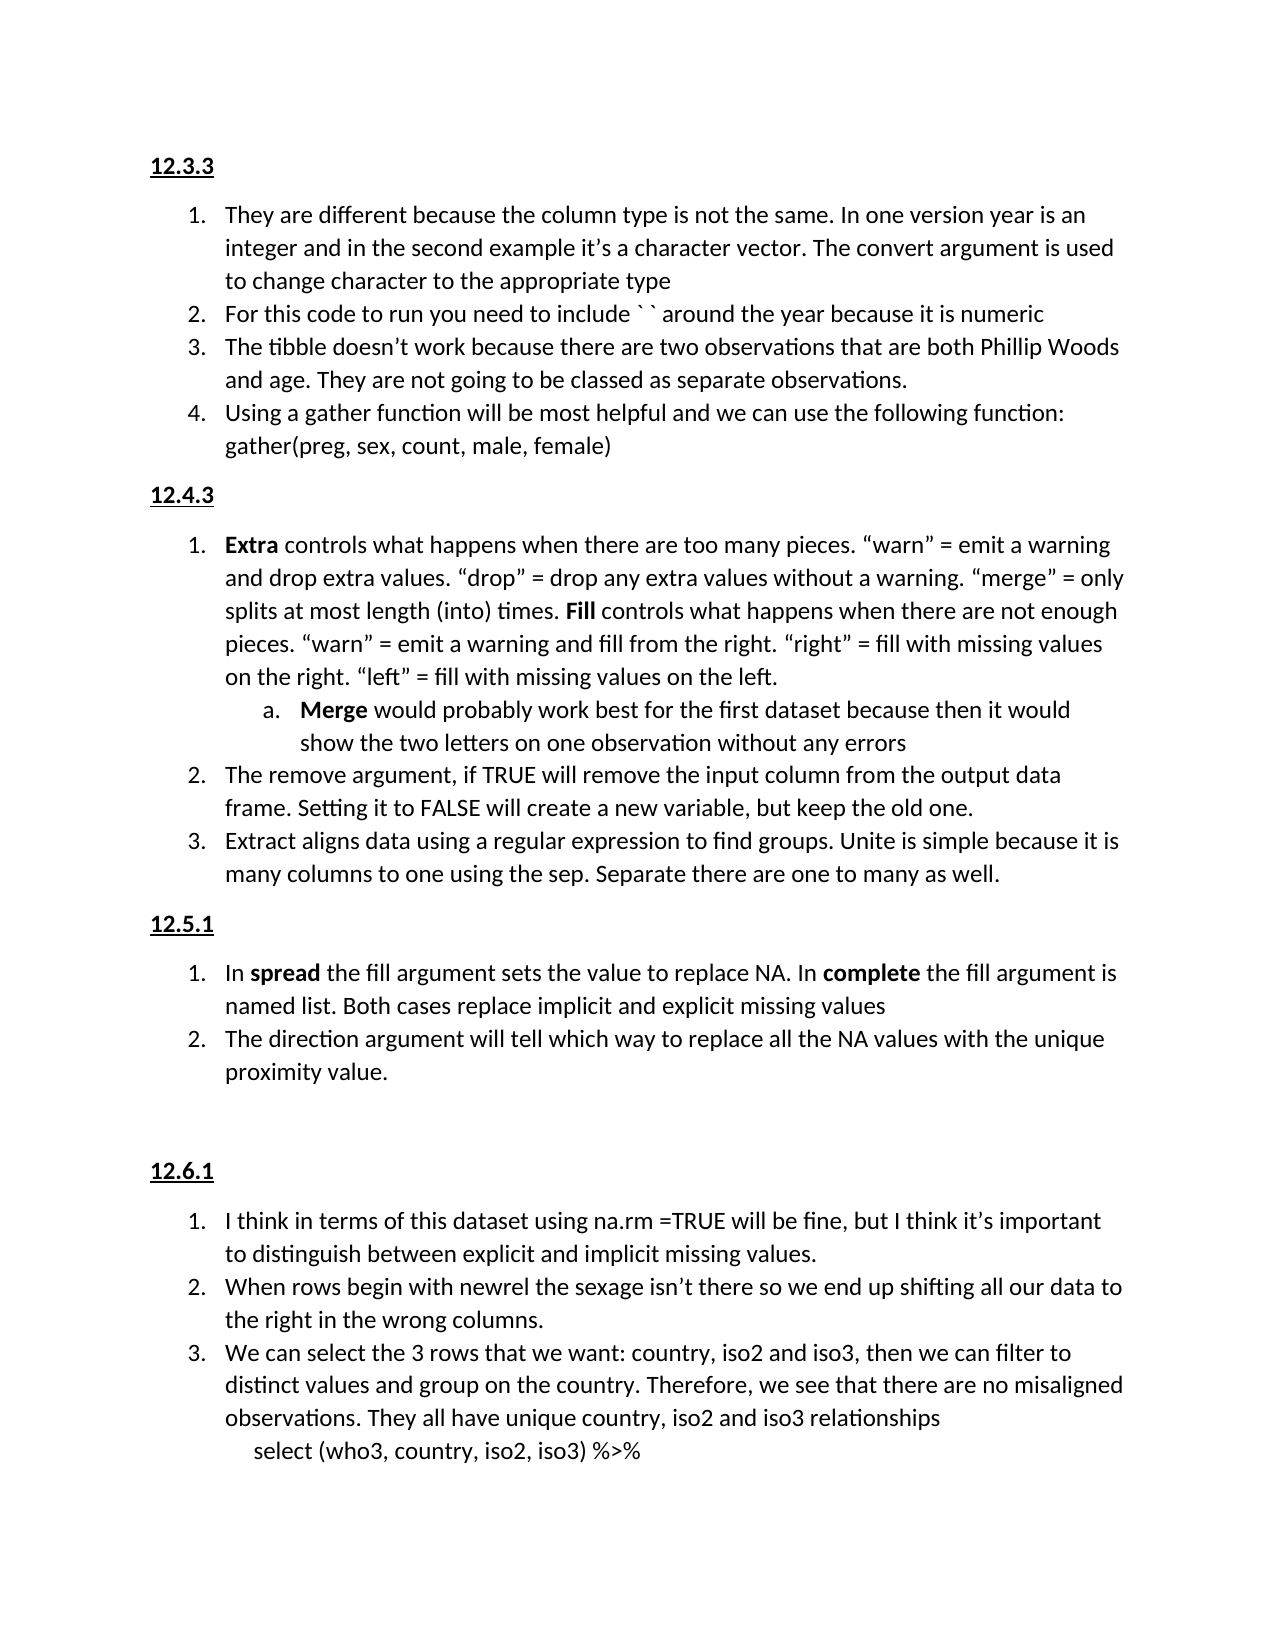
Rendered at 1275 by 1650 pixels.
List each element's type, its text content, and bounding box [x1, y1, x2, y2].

list Using a gather function will be most helpful and we can use the following function: gather(preg, sex, count, male, female) [187, 397, 1125, 461]
list Extract aligns data using a regular expression to find groups. Unite is simple because it is many columns to one using the sep. Separate there are one to many as well. [187, 825, 1125, 889]
text 12.4.3 [150, 479, 1125, 510]
list When rows begin with newrel the sexage isn’t there so we end up shifting all our data to the right in the wrong columns. [187, 1271, 1125, 1334]
text 12.6.1 [150, 1155, 1125, 1186]
text 12.5.1 [150, 908, 1125, 938]
list For this code to run you need to include ` ` around the year because it is numeric [187, 298, 1125, 329]
list The tibble doesn’t work because there are two observations that are both Phillip Woods and age. They are not going to be classed as separate observations. [187, 331, 1125, 395]
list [187, 1337, 1125, 1466]
list Extra controls what happens when there are too many pieces. “warn” = emit a warning and drop extra values. “drop” = drop any extra values without a warning. “merge” = only splits at most length (into) times. Fill controls what happens when there are not enough pieces. “warn” = emit a warning and fill from the right. “right” = fill with missing values on the right. “left” = fill with missing values on the left. [187, 529, 1125, 691]
list In spread the fill argument sets the value to replace NA. In complete the fill argument is named list. Both cases replace implicit and explicit missing values [187, 957, 1125, 1021]
list The remove argument, if TRUE will remove the input column from the output data frame. Setting it to FALSE will create a new variable, but keep the old one. [187, 759, 1125, 823]
text 12.3.3 [150, 150, 1125, 181]
list The direction argument will tell which way to replace all the NA values with the unique proximity value. [187, 1023, 1125, 1087]
list I think in terms of this dataset using na.rm =TRUE will be fine, but I think it’s important to distinguish between explicit and implicit missing values. [187, 1205, 1125, 1268]
list They are different because the column type is not the same. In one version year is an integer and in the second example it’s a character vector. The convert argument is used to change character to the appropriate type [187, 199, 1125, 296]
list Merge would probably work best for the first dataset because then it would show the two letters on one observation without any errors [262, 694, 1125, 757]
